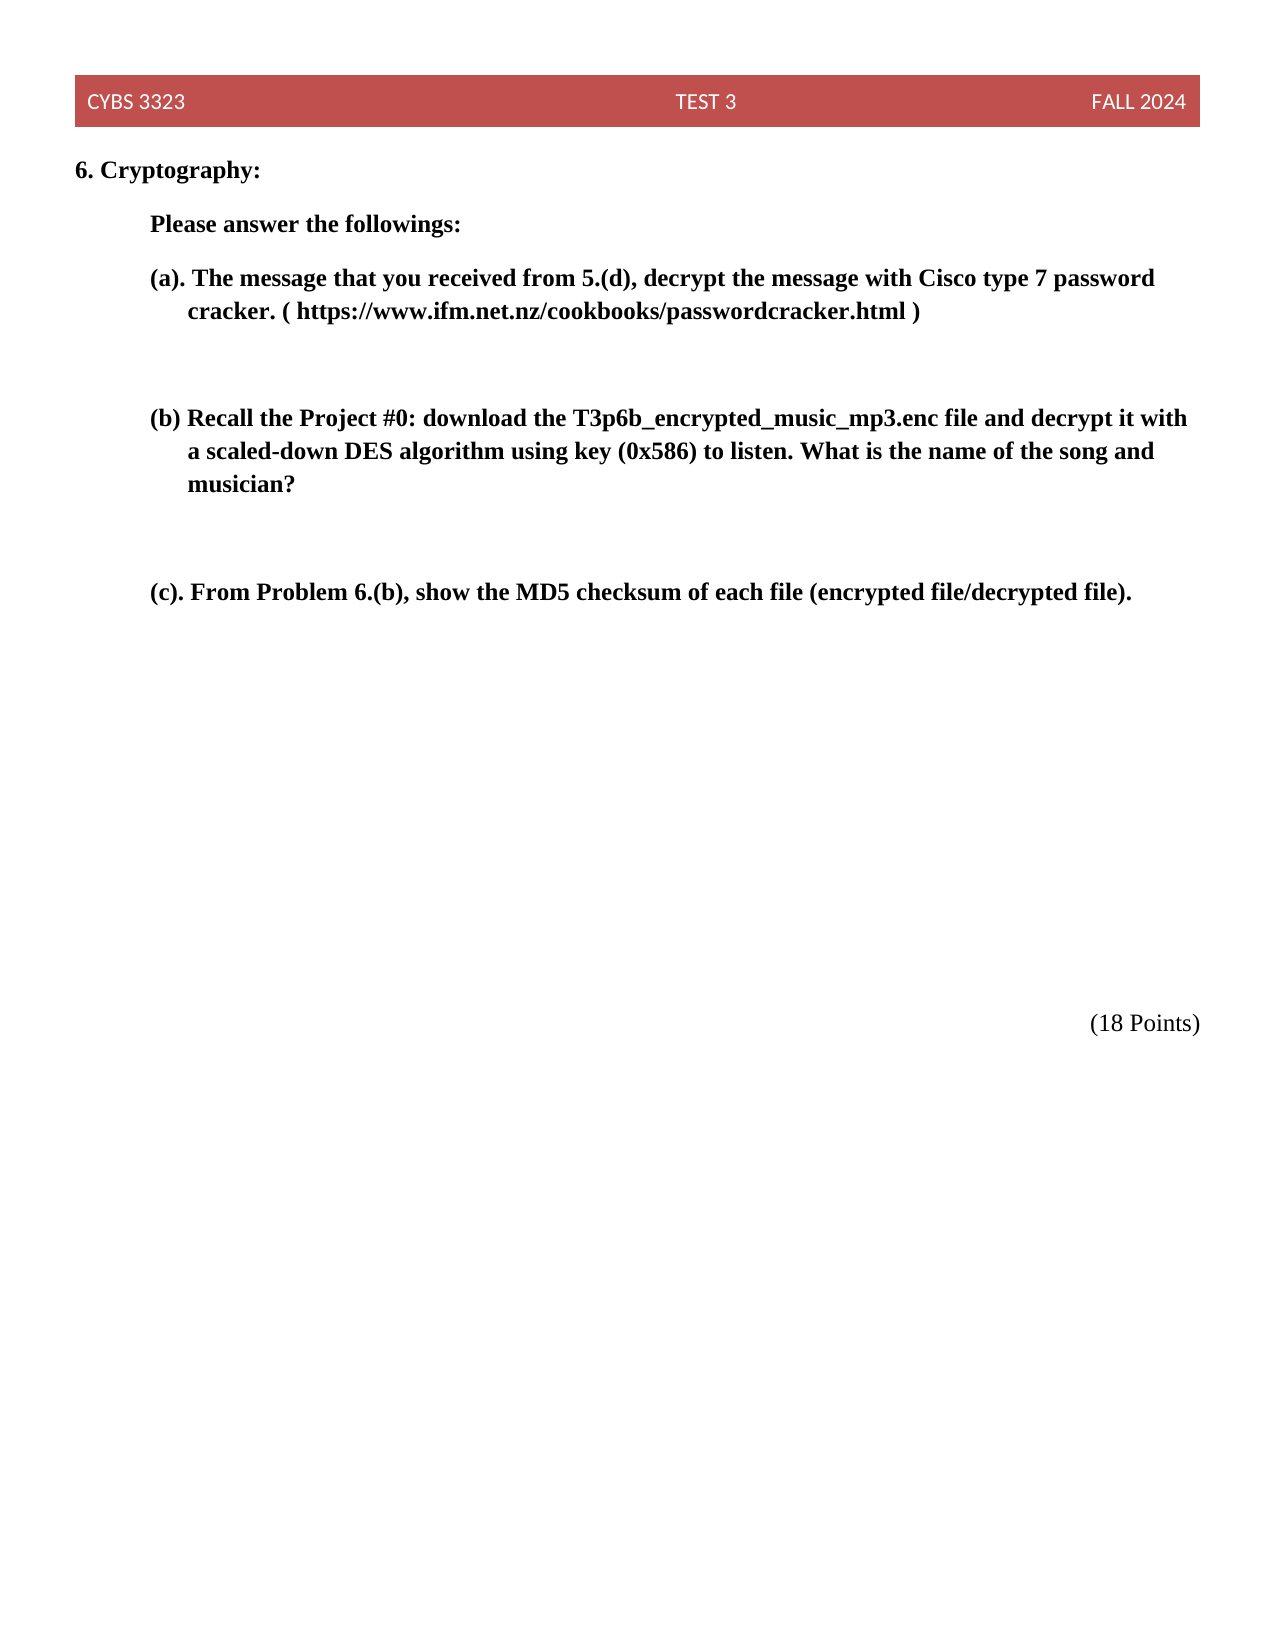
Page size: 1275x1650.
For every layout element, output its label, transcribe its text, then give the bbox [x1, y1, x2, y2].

text 6. Cryptography: [75, 155, 1200, 184]
text (a). The message that you received from 5.(d), decrypt the message with Cisco type 7 password cracker. ( https://www.ifm.net.nz/cookbooks/passwordcracker.html ) [150, 263, 1200, 324]
text (18 Points) [75, 1008, 1200, 1037]
text (c). From Problem 6.(b), show the MD5 checksum of each file (encrypted file/decrypted file). [150, 577, 1200, 606]
text Please answer the followings: [75, 209, 1200, 238]
text (b) Recall the Project #0: download the T3p6b_encrypted_music_mp3.enc file and decrypt it with a scaled-down DES algorithm using key (0x586) to listen. What is the name of the song and musician? [150, 403, 1200, 498]
